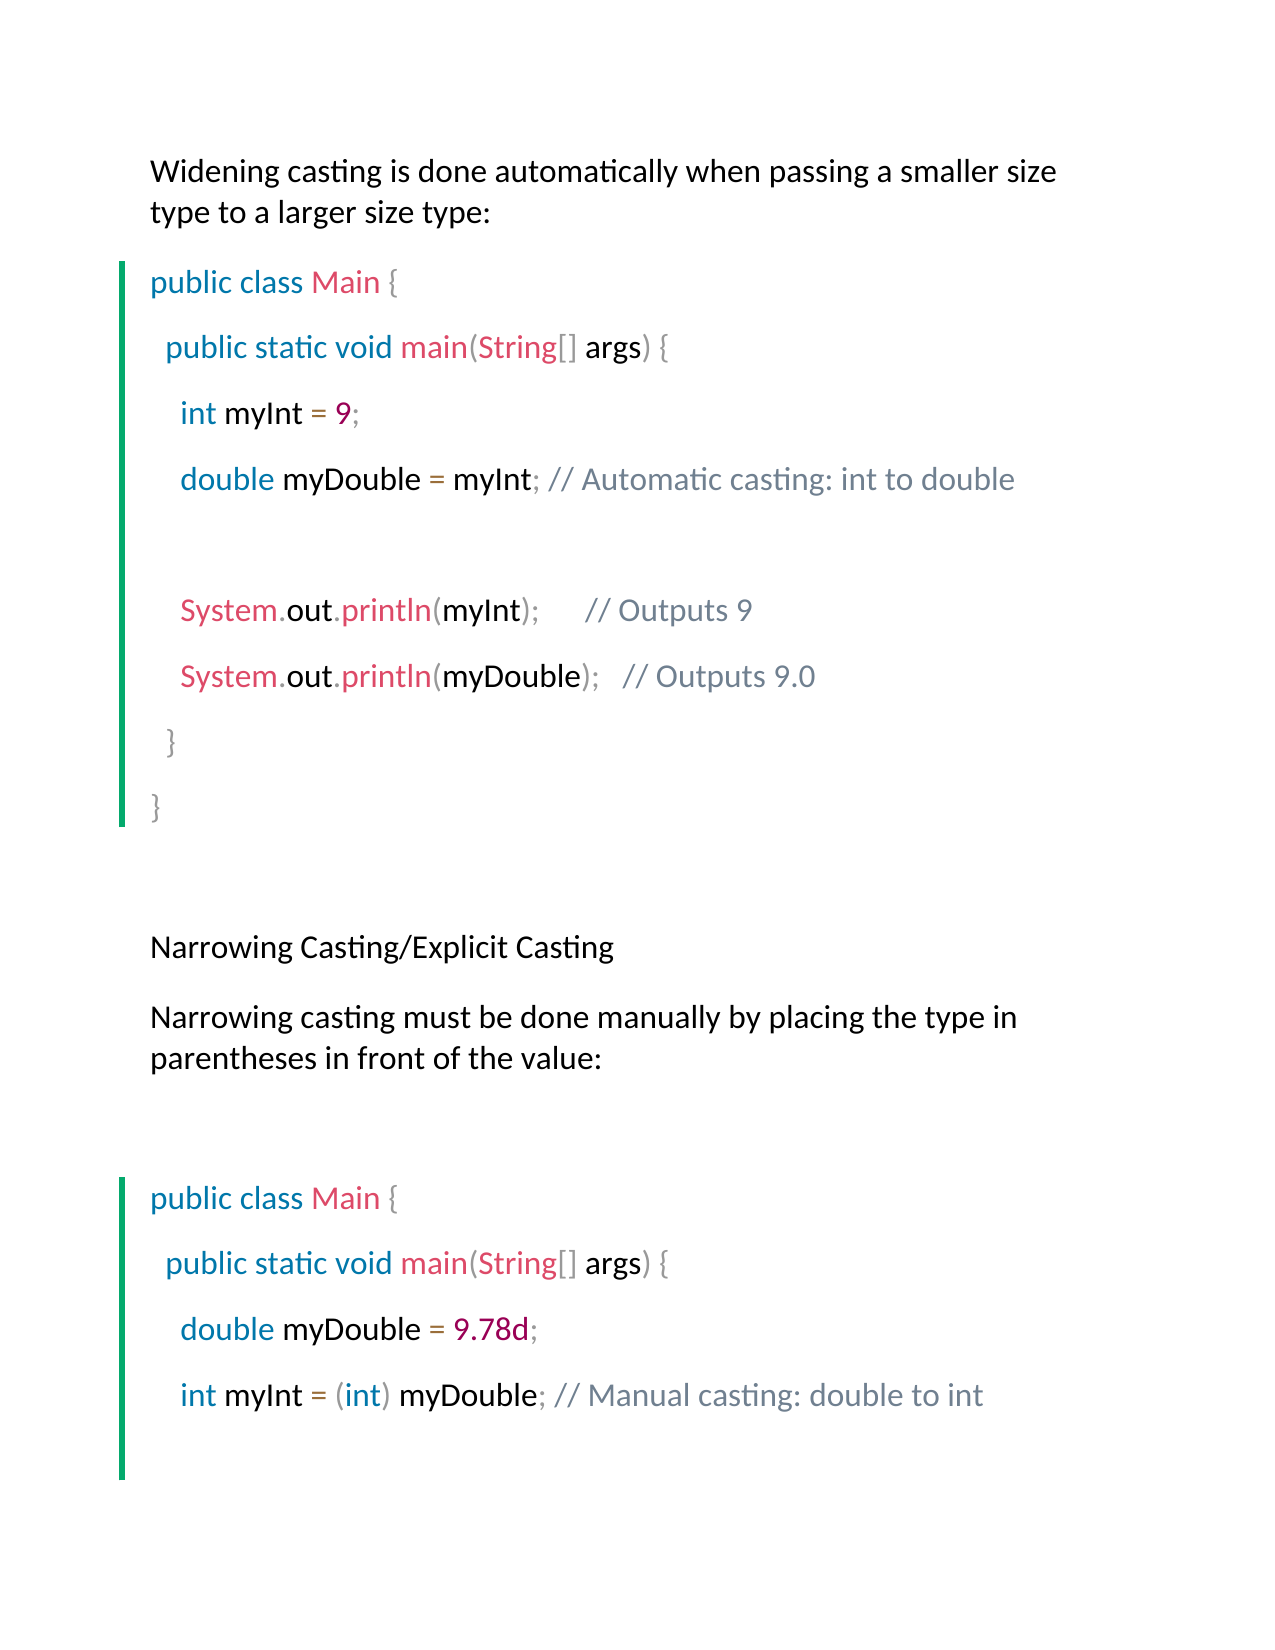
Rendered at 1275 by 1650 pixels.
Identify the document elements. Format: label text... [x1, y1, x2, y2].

text Narrowing casting must be done manually by placing the type in parentheses in front of the value: [603, 996, 1125, 1078]
text public static void main(String[] args) { [125, 1242, 1125, 1283]
text } [125, 721, 1125, 761]
text double myDouble = myInt; // Automatic casting: int to double [125, 458, 1125, 498]
text public static void main(String[] args) { [125, 326, 1125, 367]
text Widening casting is done automatically when passing a smaller size type to a larger size type: [492, 150, 1125, 231]
text double myDouble = 9.78d; [125, 1308, 1125, 1349]
text } [125, 786, 1125, 827]
text int myInt = (int) myDouble; // Manual casting: double to int [125, 1374, 1125, 1414]
text public class Main { [125, 261, 1125, 301]
subtitle Narrowing Casting/Explicit Casting [150, 926, 1125, 967]
text int myInt = 9; [125, 392, 1125, 433]
text System.out.println(myInt); // Outputs 9 [125, 589, 1125, 630]
text System.out.println(myDouble); // Outputs 9.0 [125, 655, 1125, 696]
text public class Main { [125, 1177, 1125, 1217]
